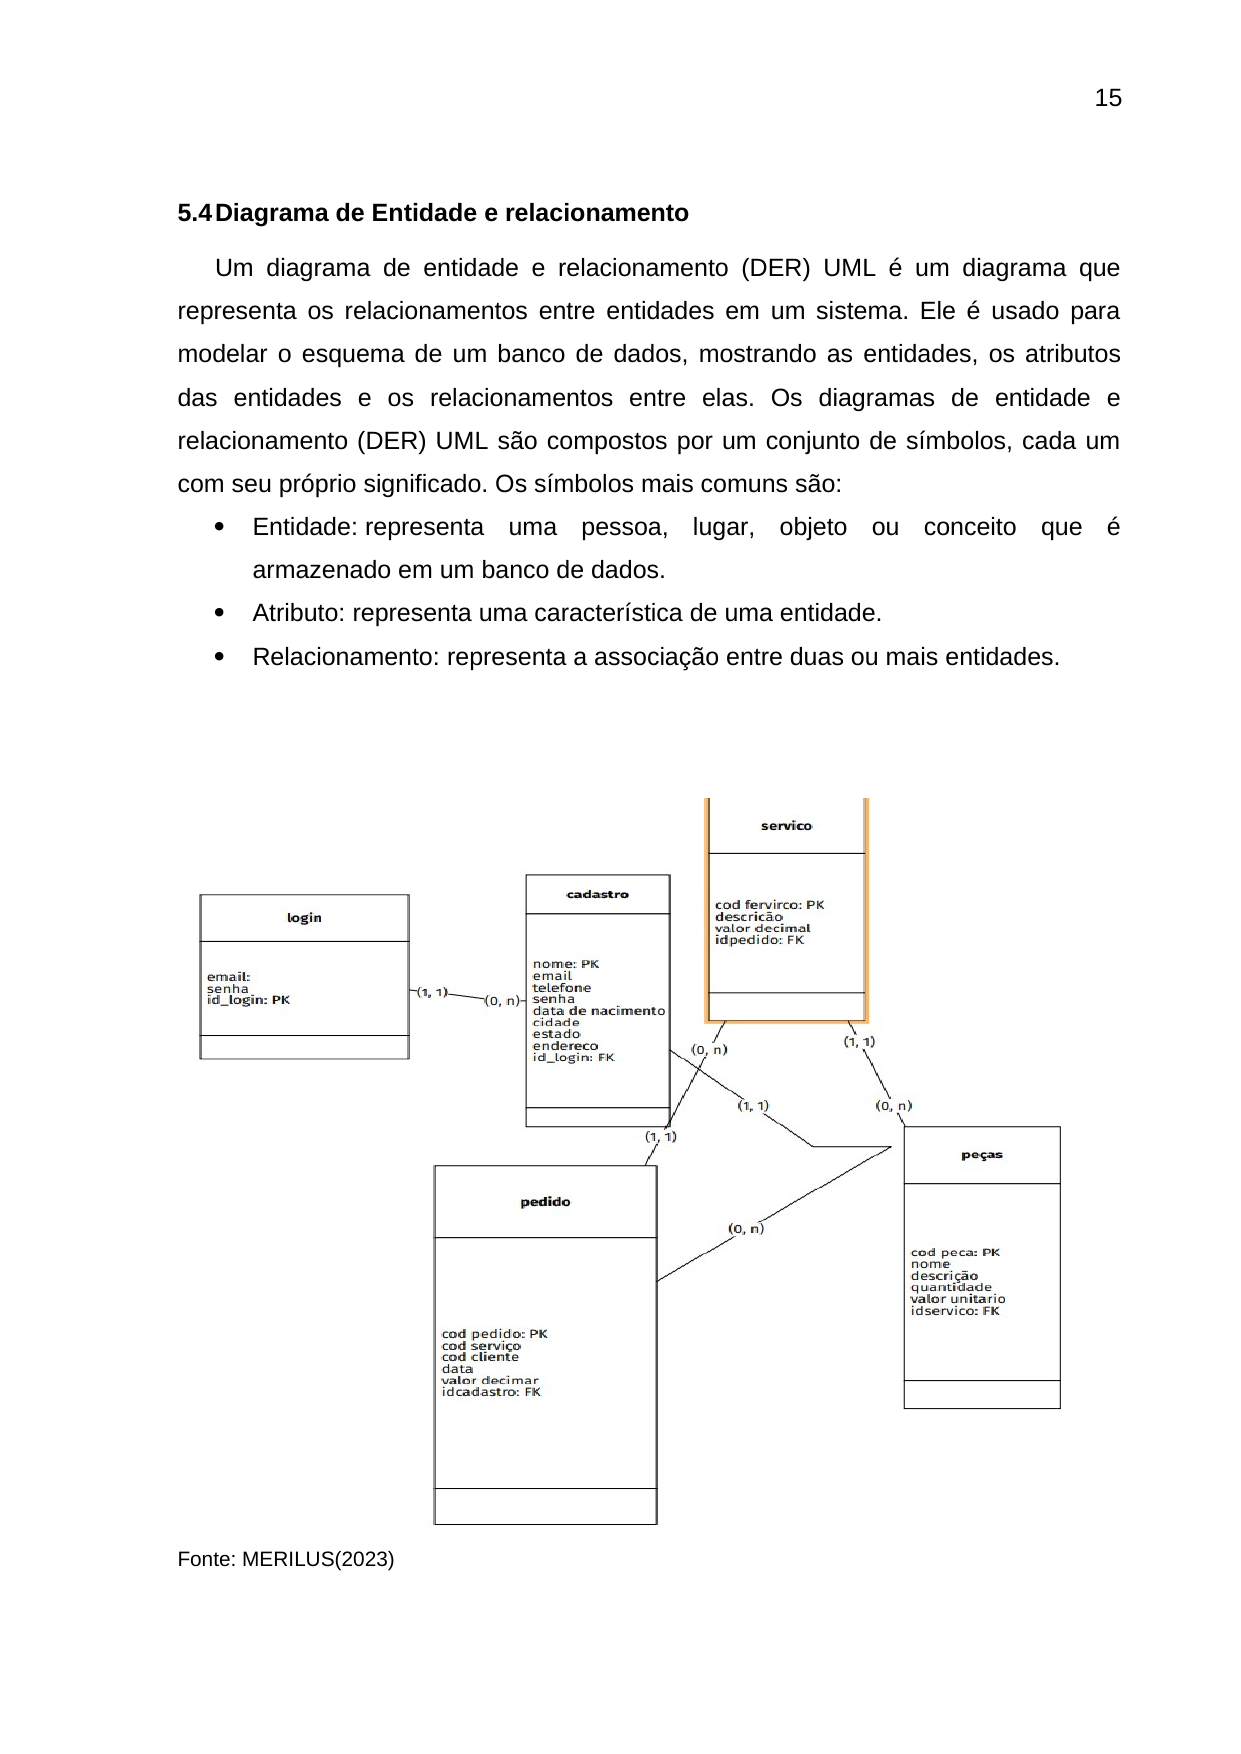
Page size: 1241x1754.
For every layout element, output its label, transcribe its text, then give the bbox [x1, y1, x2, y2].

picture [176, 798, 1118, 1546]
text Fonte: MERILUS(2023) [177, 1547, 1122, 1571]
list Relacionamento: representa a associação entre duas ou mais entidades. [215, 642, 1122, 670]
list Atributo: representa uma característica de uma entidade. [215, 598, 1122, 627]
subtitle Diagrama de Entidade e relacionamento [177, 198, 1122, 226]
list Entidade: representa uma pessoa, lugar, objeto ou conceito que é armazenado em um banco de dados. [215, 512, 1122, 584]
text Um diagrama de entidade e relacionamento (DER) UML é um diagrama que representa os relacionamentos entre entidades em um sistema. Ele é usado para modelar o esquema de um banco de dados, mostrando as entidades, os atributos das entidades e os relacionamentos entre elas. Os diagramas de entidade e relacionamento (DER) UML são compostos por um conjunto de símbolos, cada um com seu próprio significado. Os símbolos mais comuns são: [177, 253, 1122, 498]
